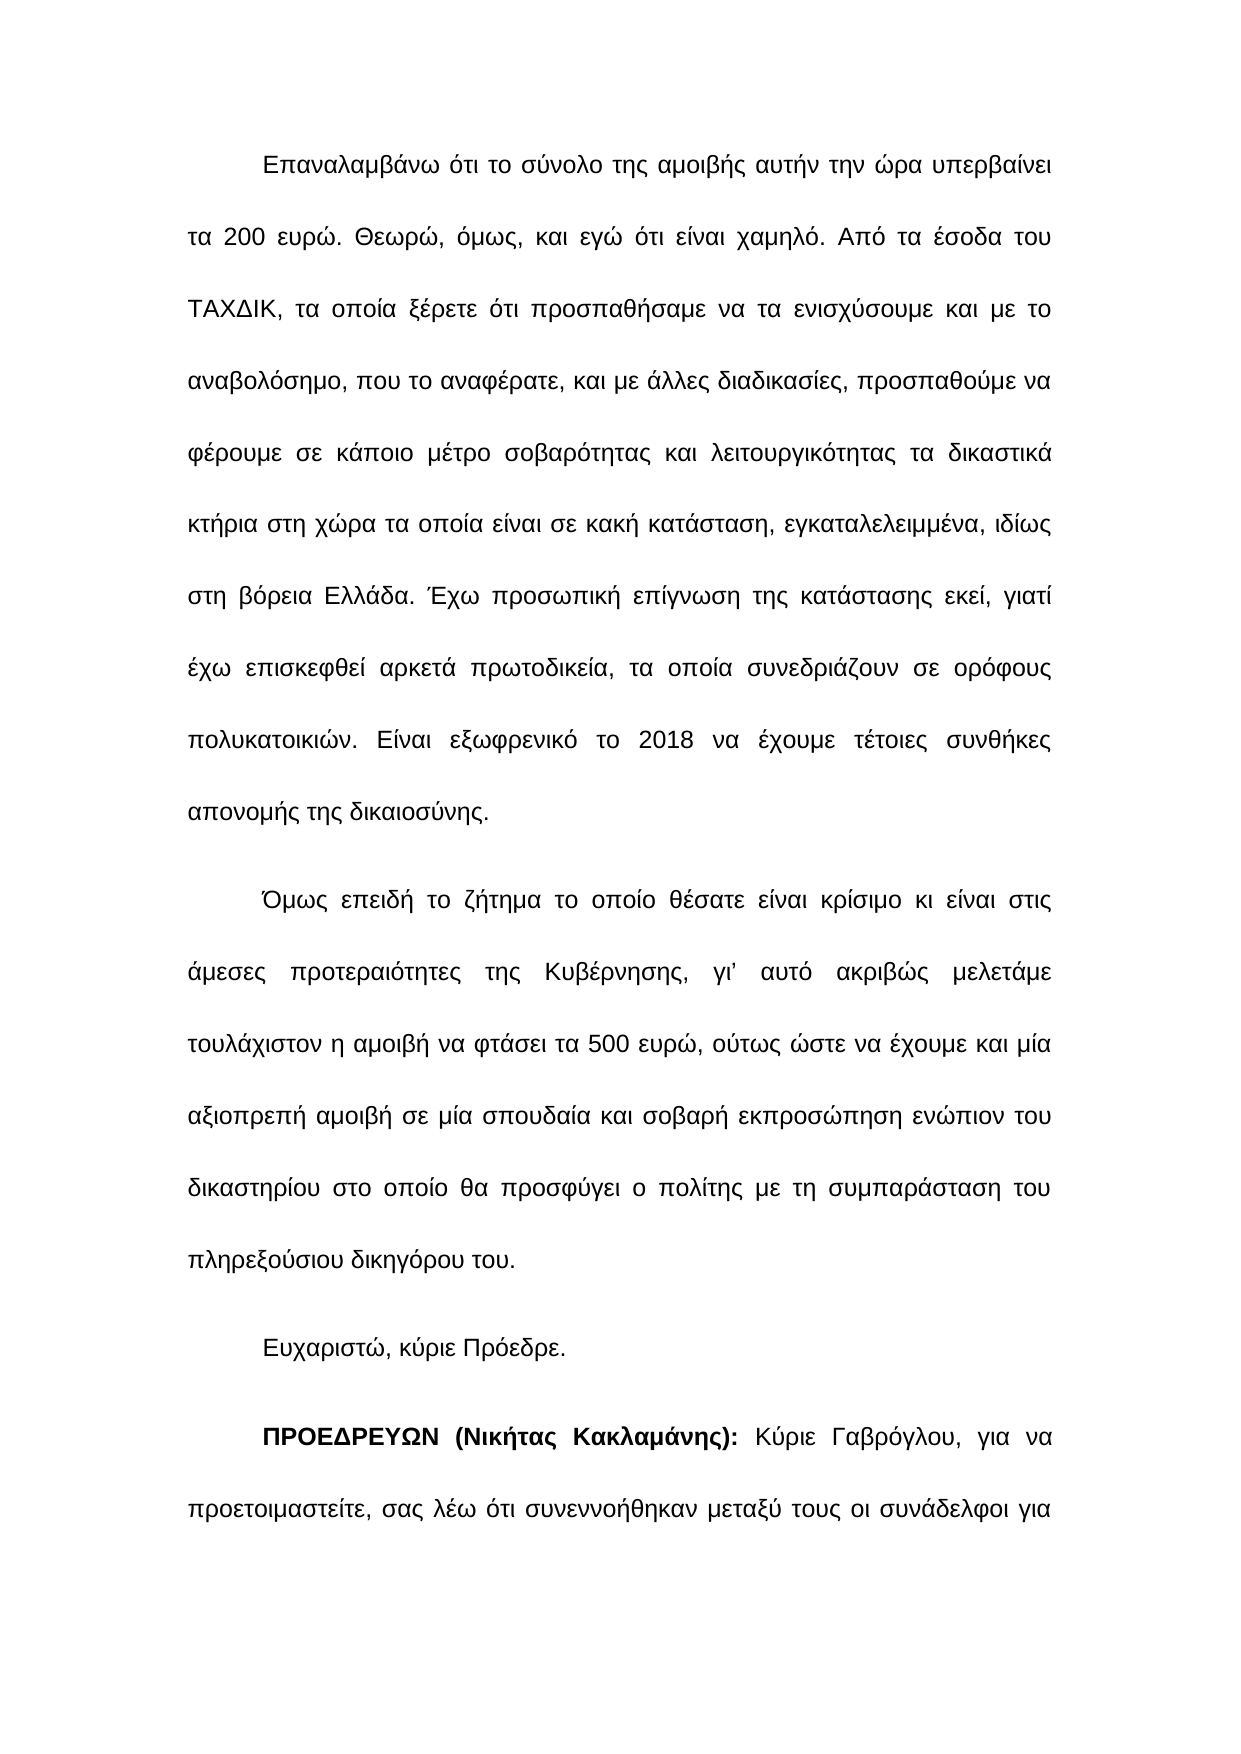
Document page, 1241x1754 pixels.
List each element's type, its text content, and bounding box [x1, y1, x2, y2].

text Ευχαριστώ, κύριε Πρόεδρε. [187, 1333, 1053, 1362]
text Επαναλαμβάνω ότι το σύνολο της αμοιβής αυτήν την ώρα υπερβαίνει τα 200 ευρώ. Θεωρώ, όμως, και εγώ ότι είναι χαμηλό. Από τα έσοδα του ΤΑΧΔΙΚ, τα οποία ξέρετε ότι προσπαθήσαμε να τα ενισχύσουμε και με το αναβολόσημο, που το αναφέρατε, και με άλλες διαδικασίες, προσπαθούμε να φέρουμε σε κάποιο μέτρο σοβαρότητας και λειτουργικότητας τα δικαστικά κτήρια στη χώρα τα οποία είναι σε κακή κατάσταση, εγκαταλελειμμένα, ιδίως στη βόρεια Ελλάδα. Έχω προσωπική επίγνωση της κατάστασης εκεί, γιατί έχω επισκεφθεί αρκετά πρωτοδικεία, τα οποία συνεδριάζουν σε ορόφους πολυκατοικιών. Είναι εξωφρενικό το 2018 να έχουμε τέτοιες συνθήκες απονομής της δικαιοσύνης. [187, 150, 1053, 826]
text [187, 1422, 1053, 1522]
text Όμως επειδή το ζήτημα το οποίο θέσατε είναι κρίσιμο κι είναι στις άμεσες προτεραιότητες της Κυβέρνησης, γι’ αυτό ακριβώς μελετάμε τουλάχιστον η αμοιβή να φτάσει τα 500 ευρώ, ούτως ώστε να έχουμε και μία αξιοπρεπή αμοιβή σε μία σπουδαία και σοβαρή εκπροσώπηση ενώπιον του δικαστηρίου στο οποίο θα προσφύγει ο πολίτης με τη συμπαράσταση του πληρεξούσιου δικηγόρου του. [187, 885, 1053, 1273]
